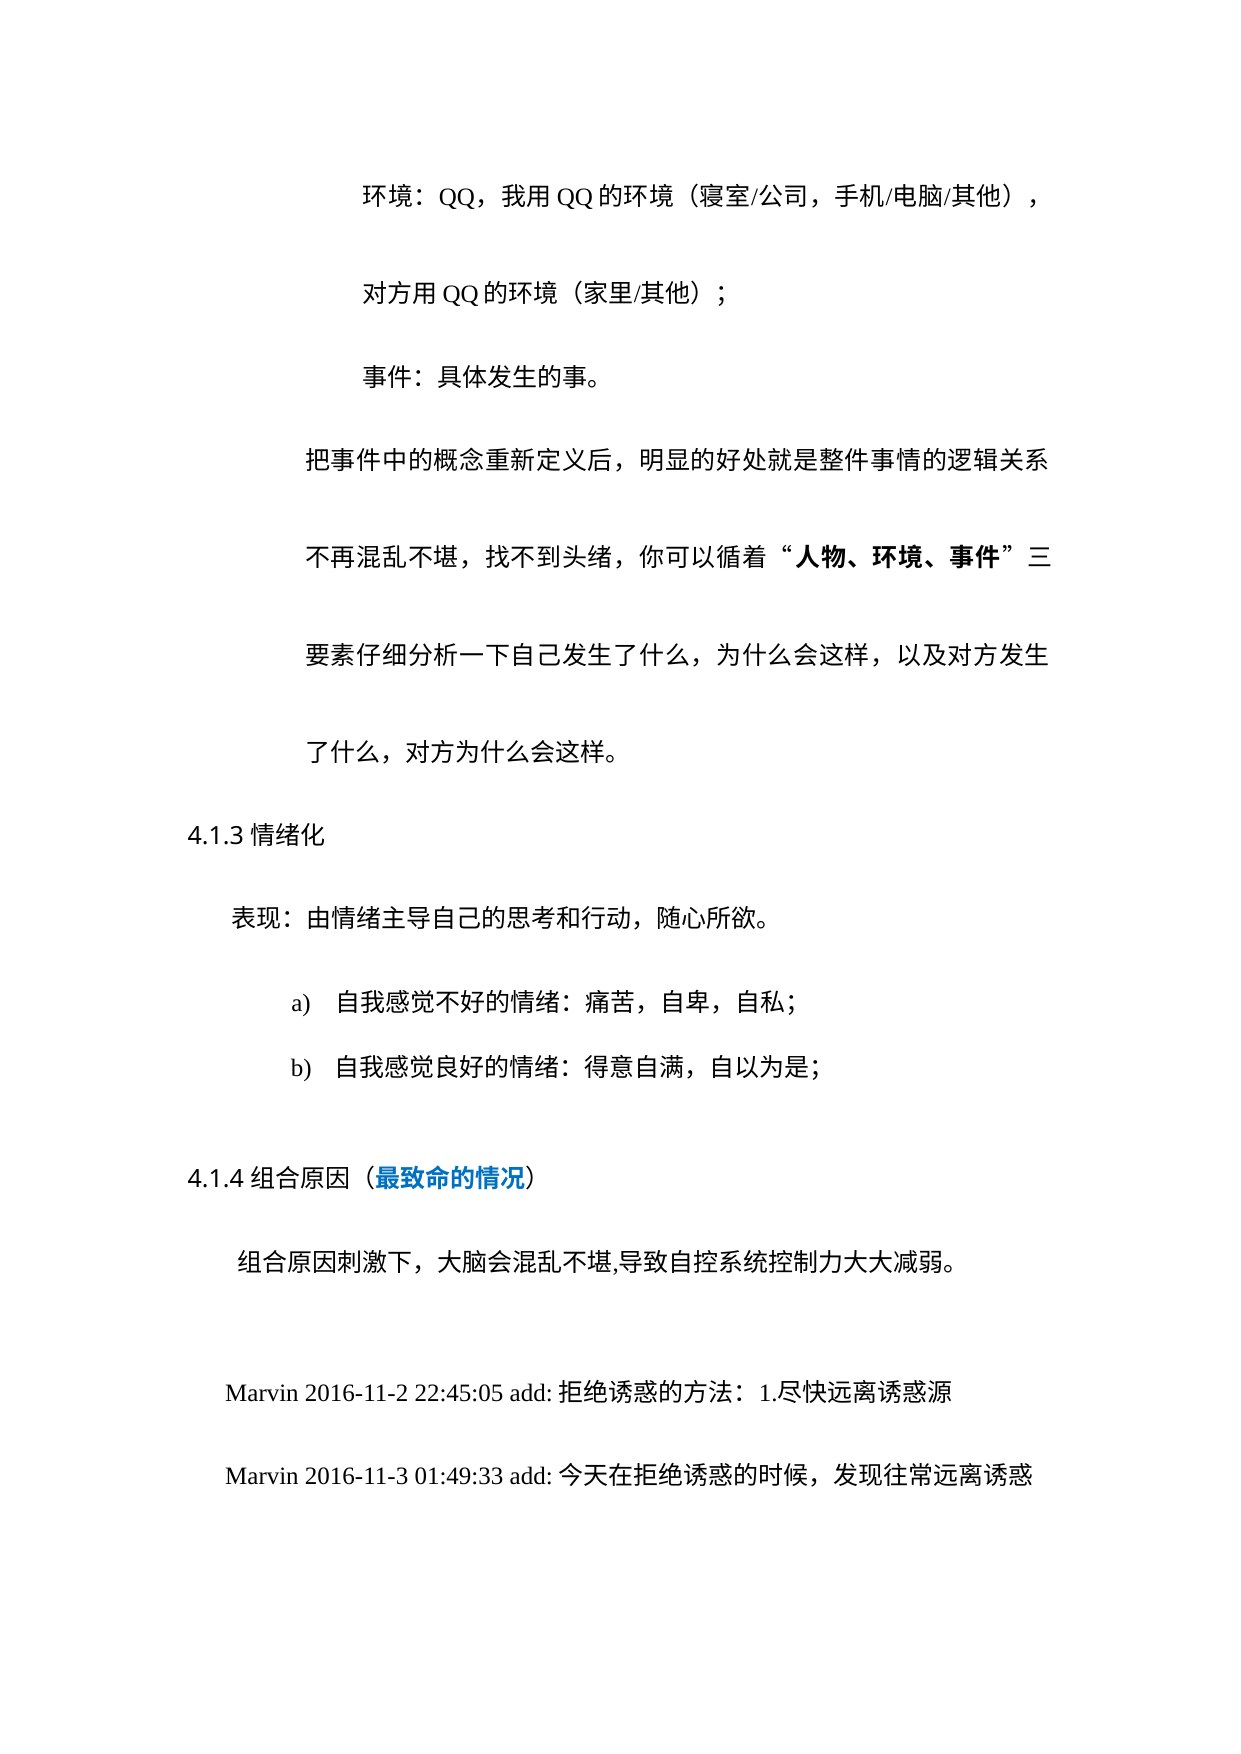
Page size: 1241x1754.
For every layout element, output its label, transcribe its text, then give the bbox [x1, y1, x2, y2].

list 自我感觉不好的情绪：痛苦，自卑，自私； [291, 968, 1053, 1033]
text 表现：由情绪主导自己的思考和行动，随心所欲。 [187, 884, 1053, 949]
list 自我感觉良好的情绪：得意自满，自以为是； [291, 1033, 1053, 1098]
list 环境：QQ，我用QQ的环境（寝室/公司，手机/电脑/其他），对方用QQ的环境（家里/其他）； [362, 162, 1053, 324]
list 组合原因刺激下，大脑会混乱不堪,导致自控系统控制力大大减弱。 [187, 1228, 1053, 1293]
text 情绪化 [187, 801, 1053, 866]
list 事件：具体发生的事。 [362, 343, 1053, 408]
list Marvin 2016-11-2 22:45:05 add: 拒绝诱惑的方法：1.尽快远离诱惑源 [225, 1358, 1053, 1423]
list 把事件中的概念重新定义后，明显的好处就是整件事情的逻辑关系不再混乱不堪，找不到头绪，你可以循着“人物、环境、事件”三要素仔细分析一下自己发生了什么，为什么会这样，以及对方发生了什么，对方为什么会这样。 [305, 426, 1053, 783]
text 组合原因（最致命的情况） [187, 1144, 1053, 1209]
